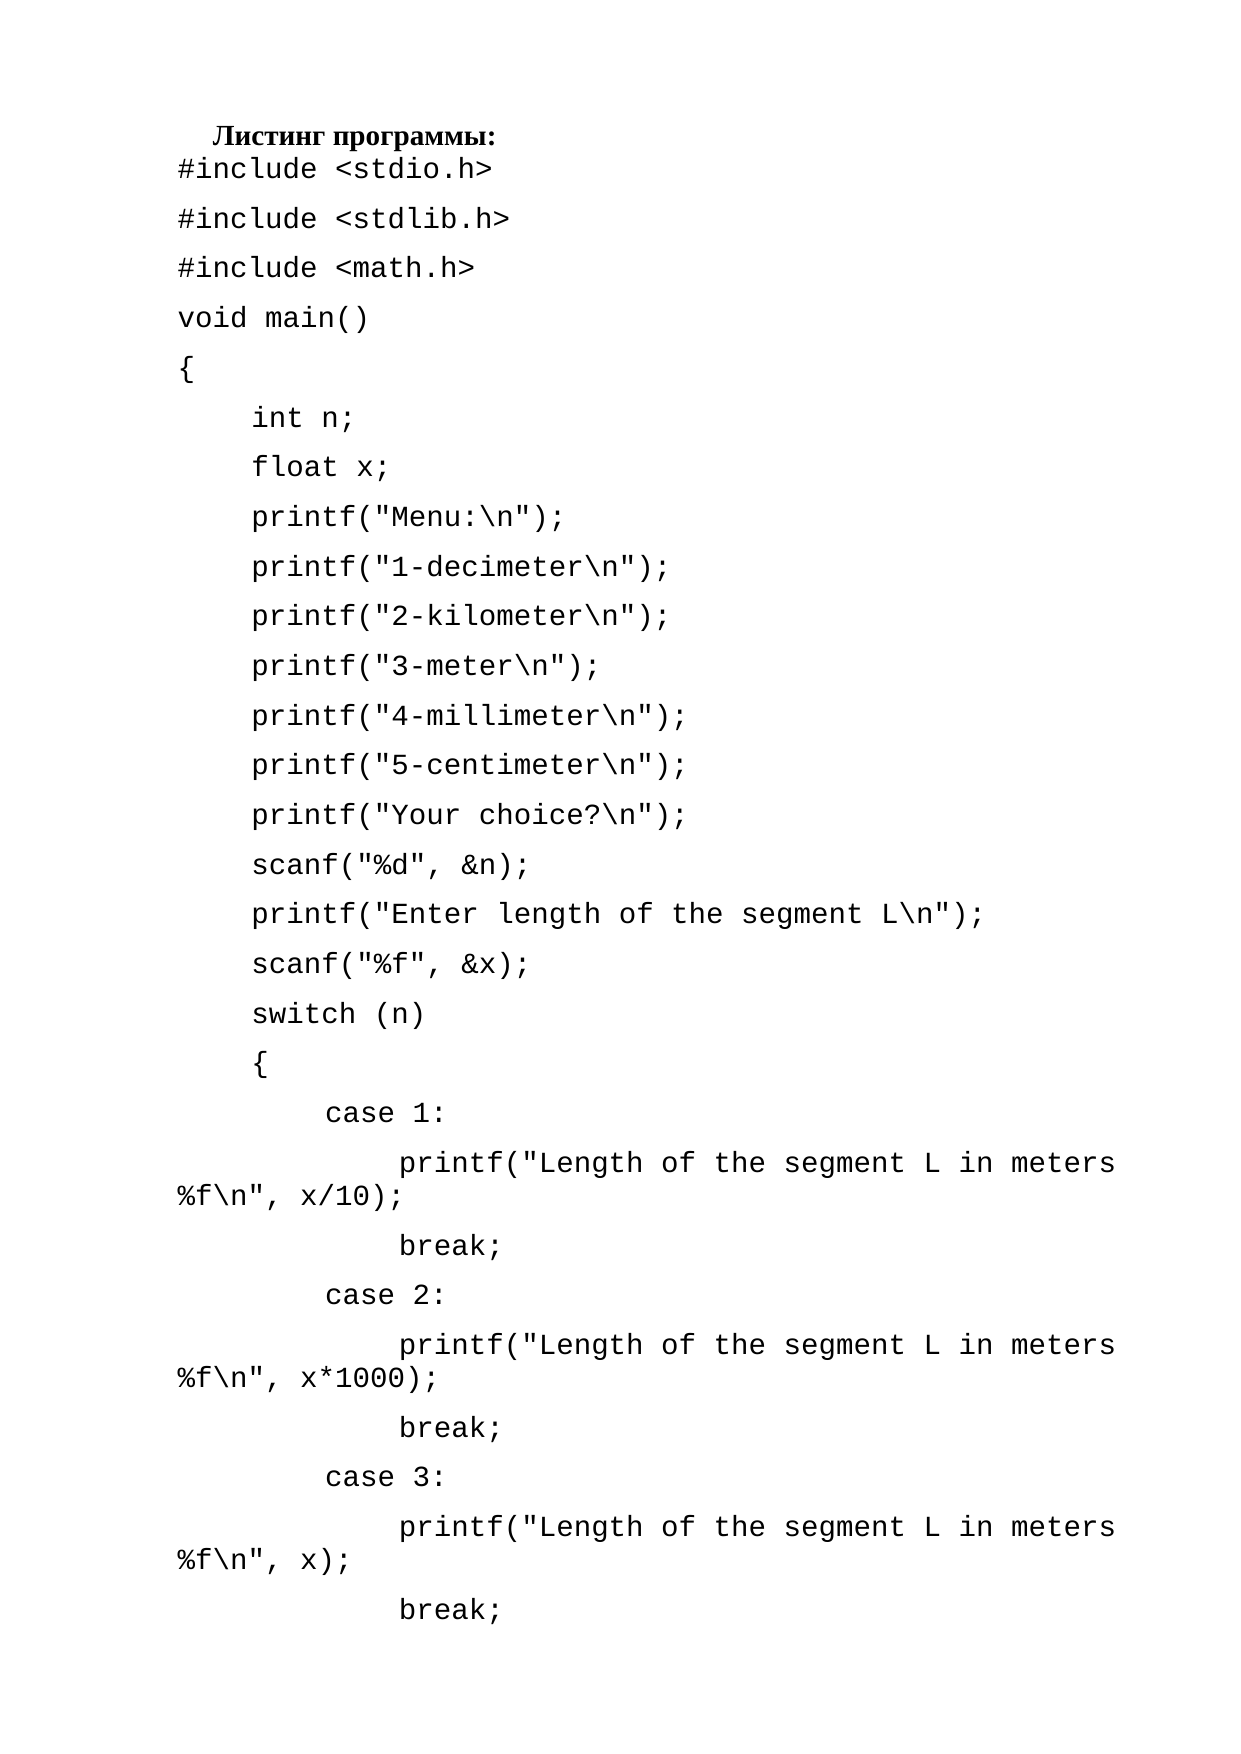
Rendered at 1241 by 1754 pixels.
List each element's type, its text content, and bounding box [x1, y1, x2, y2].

text #include <stdio.h> [177, 154, 1152, 187]
text break; [177, 1595, 1152, 1628]
text printf("Length of the segment L in meters %f\n", x); [177, 1512, 1152, 1578]
text printf("Your choice?\n"); [177, 800, 1152, 833]
text case 3: [177, 1462, 1152, 1496]
text scanf("%f", &x); [177, 949, 1152, 982]
text break; [177, 1231, 1152, 1264]
text printf("2-kilometer\n"); [177, 601, 1152, 634]
text printf("3-meter\n"); [177, 651, 1152, 684]
text printf("Enter length of the segment L\n"); [177, 899, 1152, 933]
text case 2: [177, 1280, 1152, 1313]
text break; [177, 1413, 1152, 1446]
text case 1: [177, 1098, 1152, 1131]
text printf("Length of the segment L in meters %f\n", x*1000); [177, 1330, 1152, 1396]
text Листинг программы: [177, 118, 1152, 152]
text int n; [177, 403, 1152, 436]
text switch (n) [177, 999, 1152, 1032]
text { [177, 353, 1152, 386]
text printf("Menu:\n"); [177, 502, 1152, 535]
text printf("4-millimeter\n"); [177, 701, 1152, 734]
text void main() [177, 303, 1152, 336]
text float x; [177, 452, 1152, 485]
text printf("5-centimeter\n"); [177, 751, 1152, 783]
text scanf("%d", &n); [177, 850, 1152, 883]
text #include <stdlib.h> [177, 204, 1152, 237]
text printf("1-decimeter\n"); [177, 552, 1152, 585]
text { [177, 1049, 1152, 1082]
text printf("Length of the segment L in meters %f\n", x/10); [177, 1148, 1152, 1214]
text #include <math.h> [177, 254, 1152, 287]
